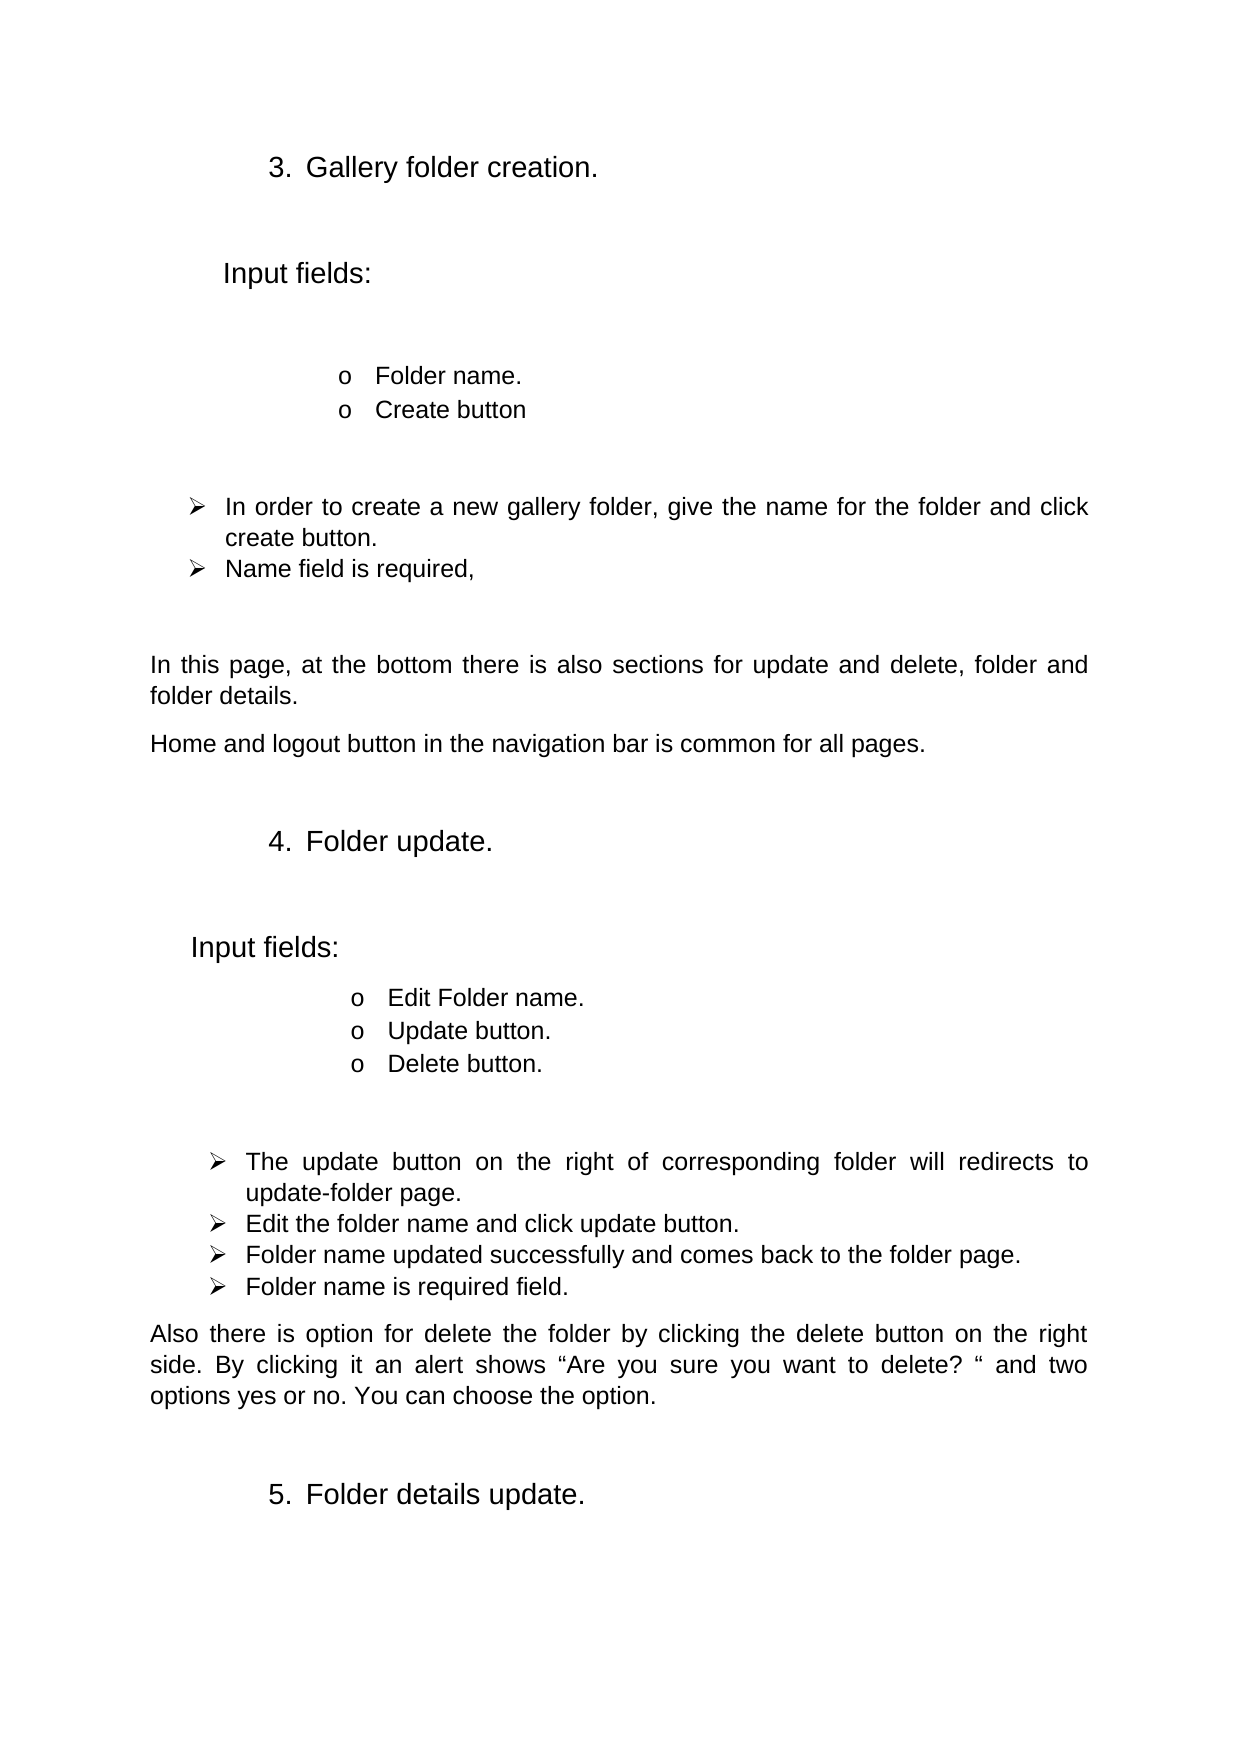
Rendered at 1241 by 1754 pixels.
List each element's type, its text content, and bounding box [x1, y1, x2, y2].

text Also there is option for delete the folder by clicking the delete button on the right side. By clicking it an alert shows “Are you sure you want to delete? “ and two options yes or no. You can choose the option. [150, 1319, 1090, 1410]
list Folder name updated successfully and comes back to the folder page. [208, 1240, 1090, 1269]
list Create button [337, 394, 1090, 426]
list In order to create a new gallery folder, give the name for the folder and click create button. [187, 492, 1090, 552]
list Folder update. [268, 824, 1090, 858]
list Folder name. [337, 361, 1090, 392]
list Folder details update. [268, 1477, 1090, 1510]
list Name field is required, [187, 554, 1090, 583]
list Gallery folder creation. [268, 150, 1090, 183]
list Edit Folder name. [350, 983, 1090, 1013]
list The update button on the right of corresponding folder will redirects to update-folder page. [208, 1147, 1090, 1207]
list Update button. [350, 1016, 1090, 1047]
text Input fields: [150, 930, 1090, 963]
text Home and logout button in the navigation bar is common for all pages. [150, 729, 1090, 757]
text Input fields: [150, 256, 1090, 289]
text In this page, at the bottom there is also sections for update and delete, folder and folder details. [150, 650, 1090, 710]
list Folder name is required field. [208, 1271, 1090, 1300]
list Edit the folder name and click update button. [208, 1209, 1090, 1238]
list Delete button. [350, 1049, 1090, 1080]
